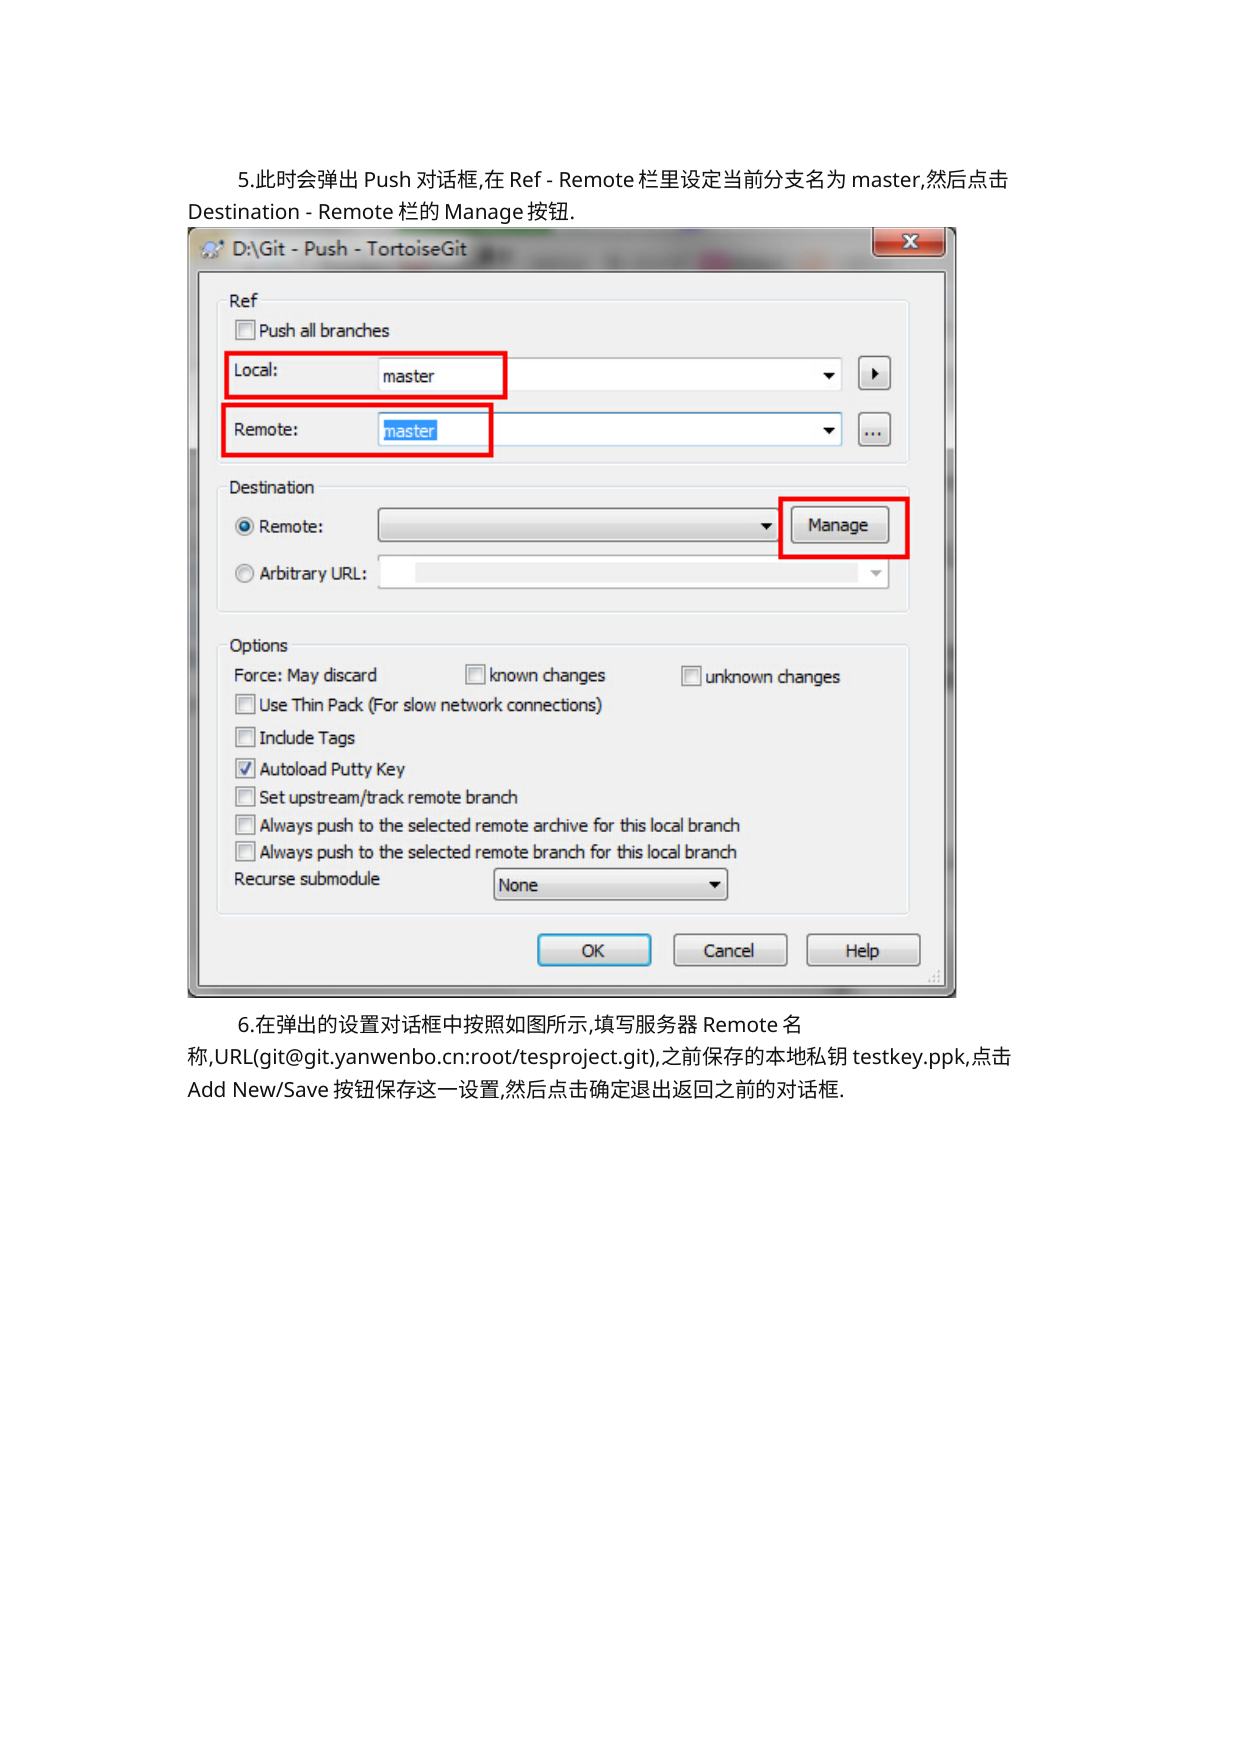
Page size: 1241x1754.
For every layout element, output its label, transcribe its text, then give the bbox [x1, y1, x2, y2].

text 6.在弹出的设置对话框中按照如图所示,填写服务器Remote名称,URL(git@git.yanwenbo.cn:root/tesproject.git),之前保存的本地私钥testkey.ppk,点击Add New/Save按钮保存这一设置,然后点击确定退出返回之前的对话框. [187, 1007, 1053, 1104]
picture [187, 227, 957, 998]
